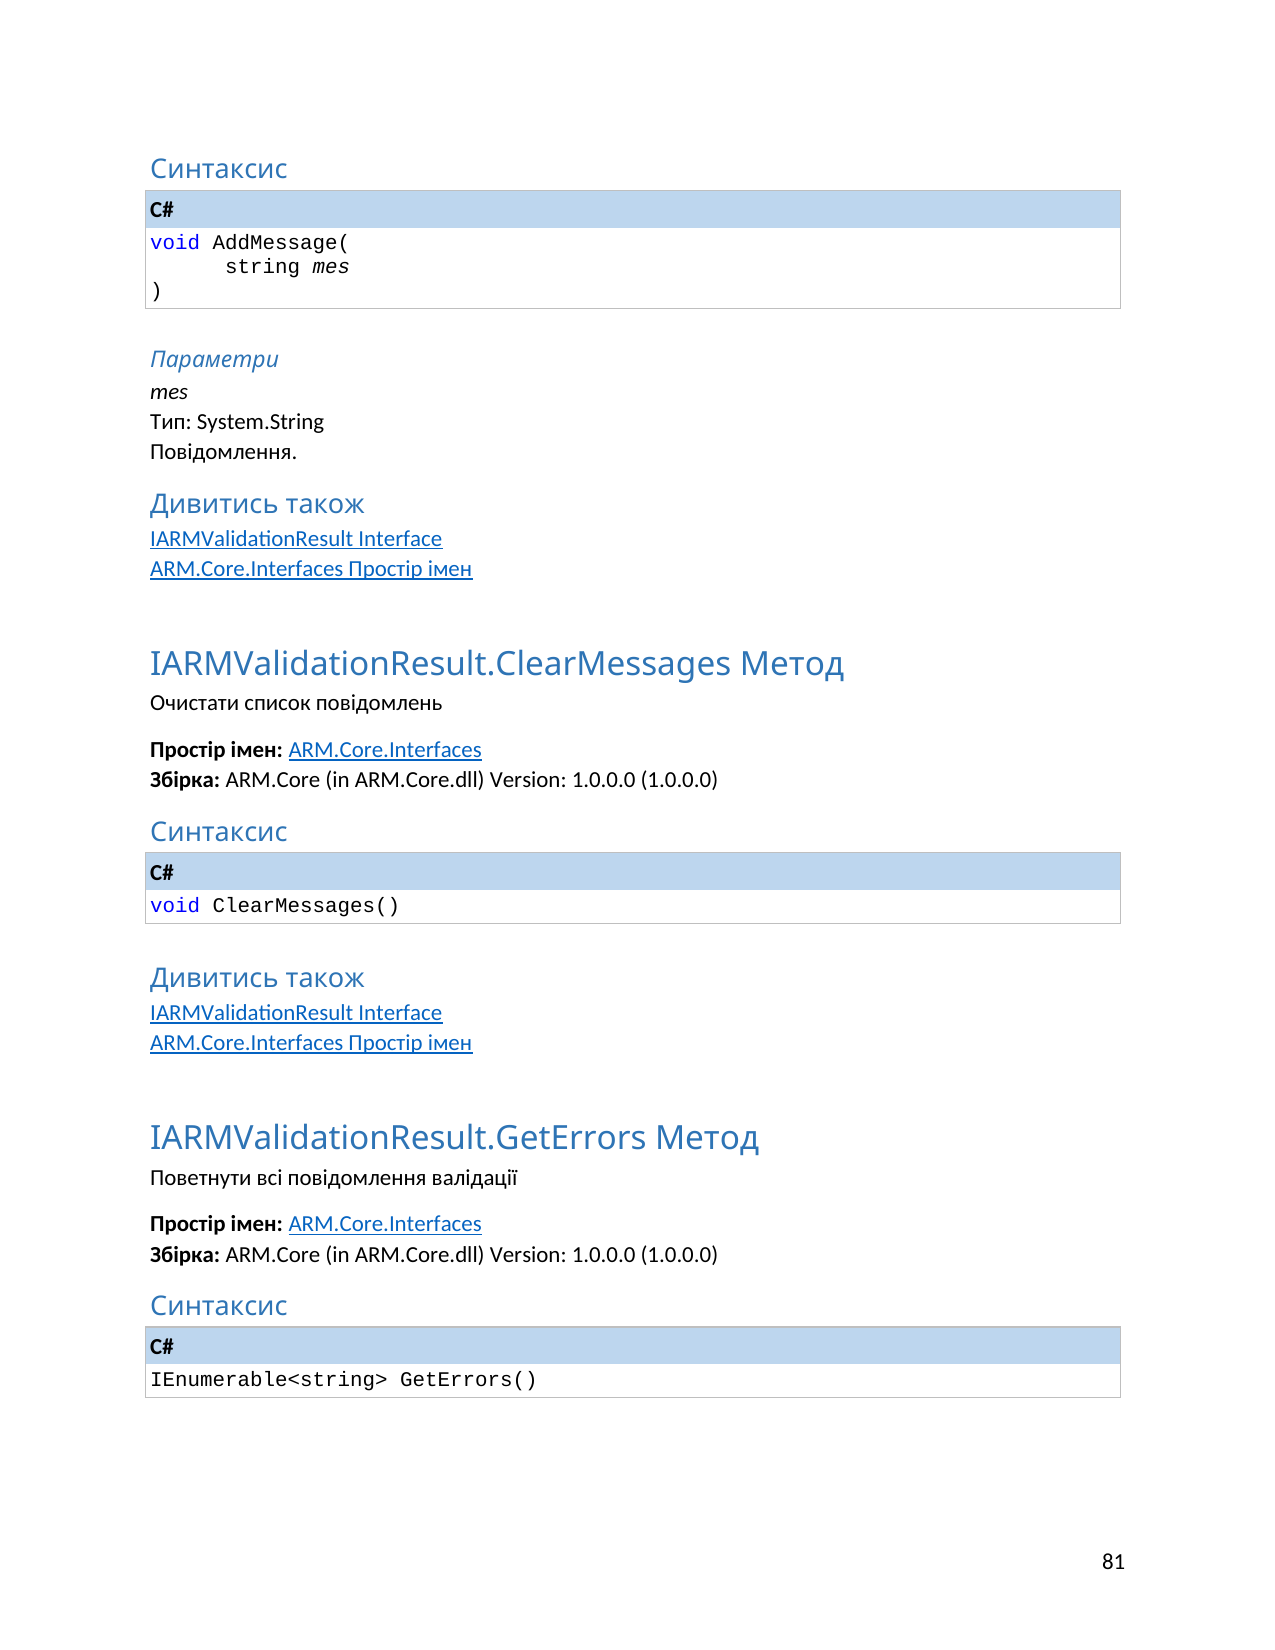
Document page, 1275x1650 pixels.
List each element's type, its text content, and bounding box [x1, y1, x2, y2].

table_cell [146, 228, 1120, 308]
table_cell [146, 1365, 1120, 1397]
subtitle Синтаксис [150, 1287, 1125, 1323]
subtitle IARMValidationResult.ClearMessages Метод [150, 639, 1125, 685]
text mes [150, 377, 1125, 405]
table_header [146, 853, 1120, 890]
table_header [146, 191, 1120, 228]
subtitle Дивитись також [150, 484, 1125, 521]
text Тип: System.String [150, 407, 1125, 435]
subtitle Синтаксис [150, 812, 1125, 849]
subtitle Синтаксис [150, 150, 1125, 187]
text Поветнути всі повідомлення валідації [150, 1163, 1125, 1191]
text ARM.Core.Interfaces Простір імен [150, 554, 1125, 582]
text Простір імен: ARM.Core.Interfaces Збірка: ARM.Core (in ARM.Core.dll) Version: 1.0.0.0 (1.0.0.0) [150, 735, 1125, 794]
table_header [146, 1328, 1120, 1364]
subtitle Дивитись також [150, 958, 1125, 995]
subtitle IARMValidationResult.GetErrors Метод [150, 1114, 1125, 1159]
text IARMValidationResult Interface [150, 998, 1125, 1026]
text ARM.Core.Interfaces Простір імен [150, 1028, 1125, 1056]
text Очистати список повідомлень [150, 688, 1125, 717]
subtitle Параметри [150, 343, 1125, 374]
text Простір імен: ARM.Core.Interfaces Збірка: ARM.Core (in ARM.Core.dll) Version: 1.0.0.0 (1.0.0.0) [150, 1209, 1125, 1268]
text IARMValidationResult Interface [150, 524, 1125, 552]
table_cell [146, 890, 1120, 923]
text Повідомлення. [150, 437, 1125, 465]
